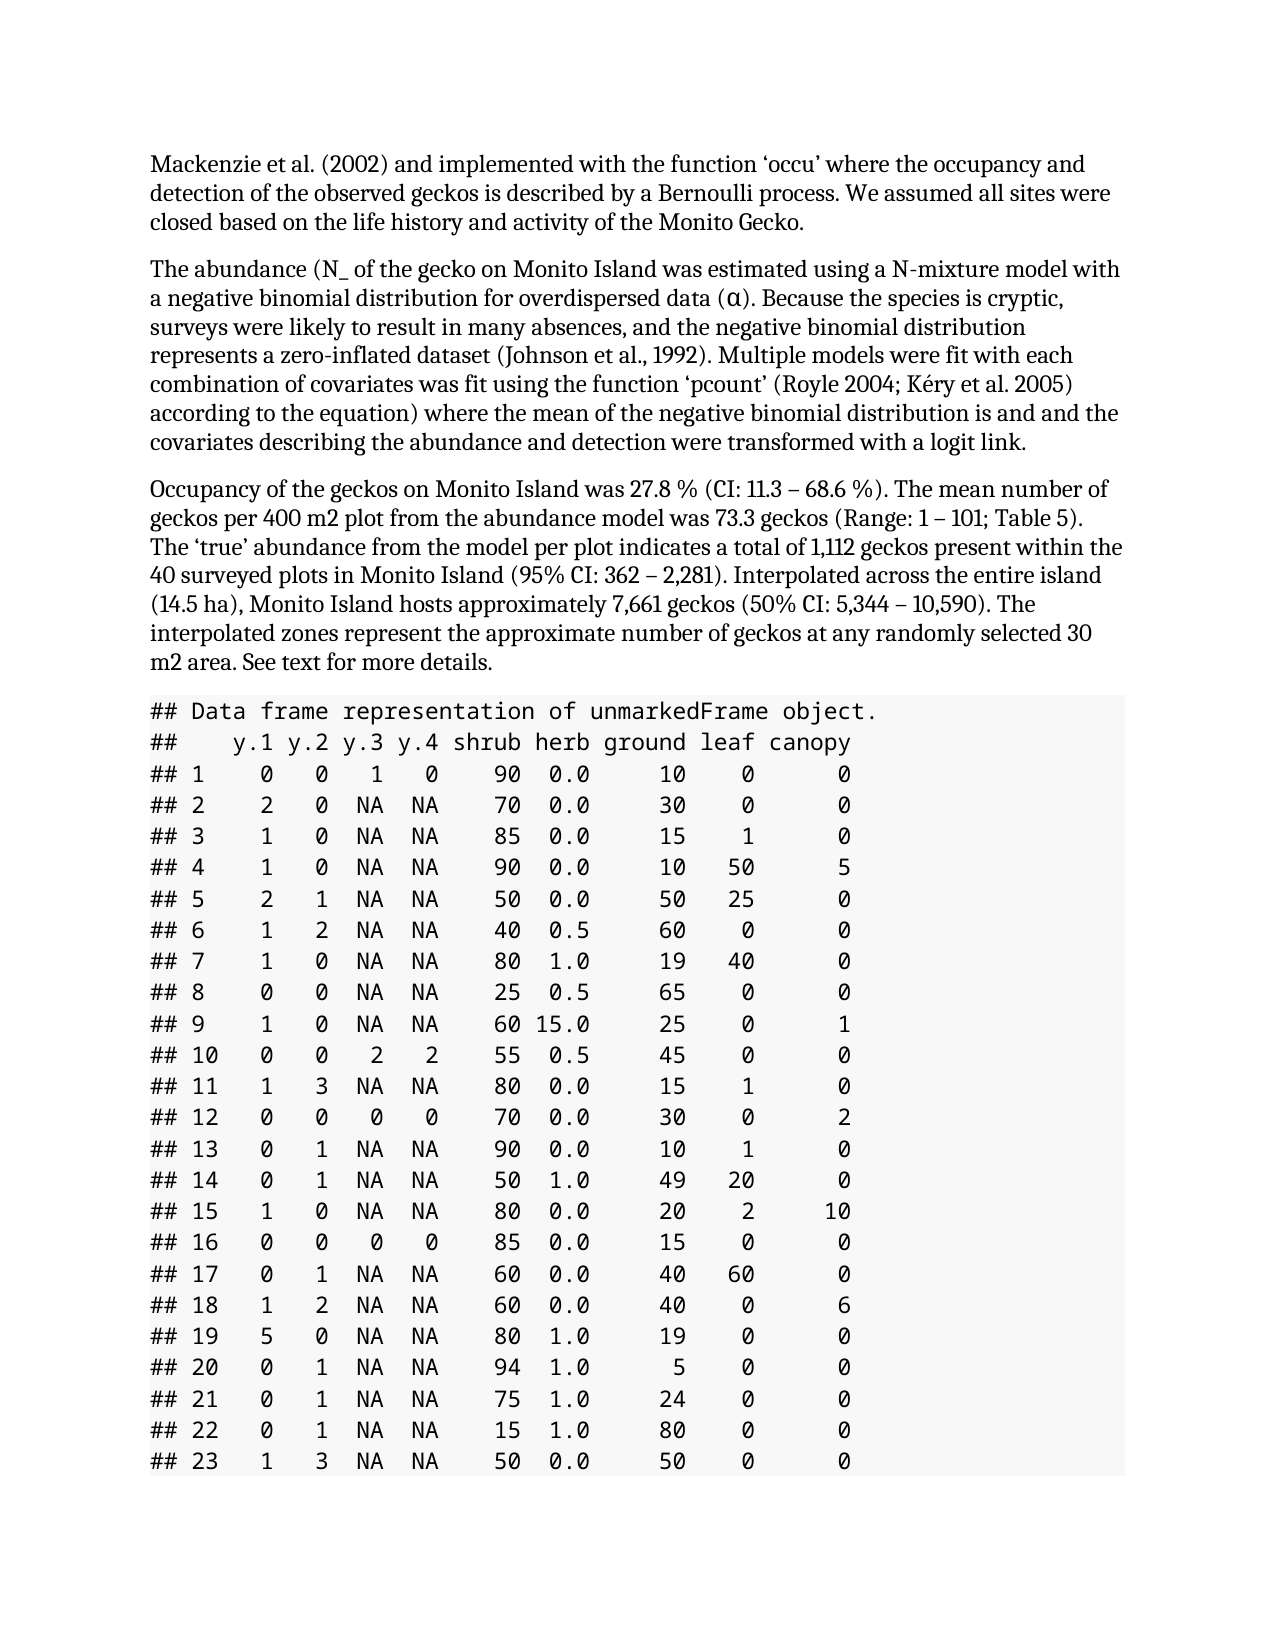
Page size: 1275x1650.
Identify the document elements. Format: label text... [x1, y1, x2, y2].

text Occupancy of the geckos on Monito Island was 27.8 % (CI: 11.3 – 68.6 %). The mean number of geckos per 400 m2 plot from the abundance model was 73.3 geckos (Range: 1 – 101; Table 5). The ‘true’ abundance from the model per plot indicates a total of 1,112 geckos present within the 40 surveyed plots in Monito Island (95% CI: 362 – 2,281). Interpolated across the entire island (14.5 ha), Monito Island hosts approximately 7,661 geckos (50% CI: 5,344 – 10,590). The interpolated zones represent the approximate number of geckos at any randomly selected 30 m2 area. See text for more details. [150, 475, 1125, 676]
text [150, 695, 1125, 1476]
text The abundance (N_ of the gecko on Monito Island was estimated using a N-mixture model with a negative binomial distribution for overdispersed data (α). Because the species is cryptic, surveys were likely to result in many absences, and the negative binomial distribution represents a zero-inflated dataset (Johnson et al., 1992). Multiple models were fit with each combination of covariates was fit using the function ‘pcount’ (Royle 2004; Kéry et al. 2005) according to the equation) where the mean of the negative binomial distribution is and and the covariates describing the abundance and detection were transformed with a logit link. [150, 255, 1125, 456]
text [150, 150, 1125, 236]
